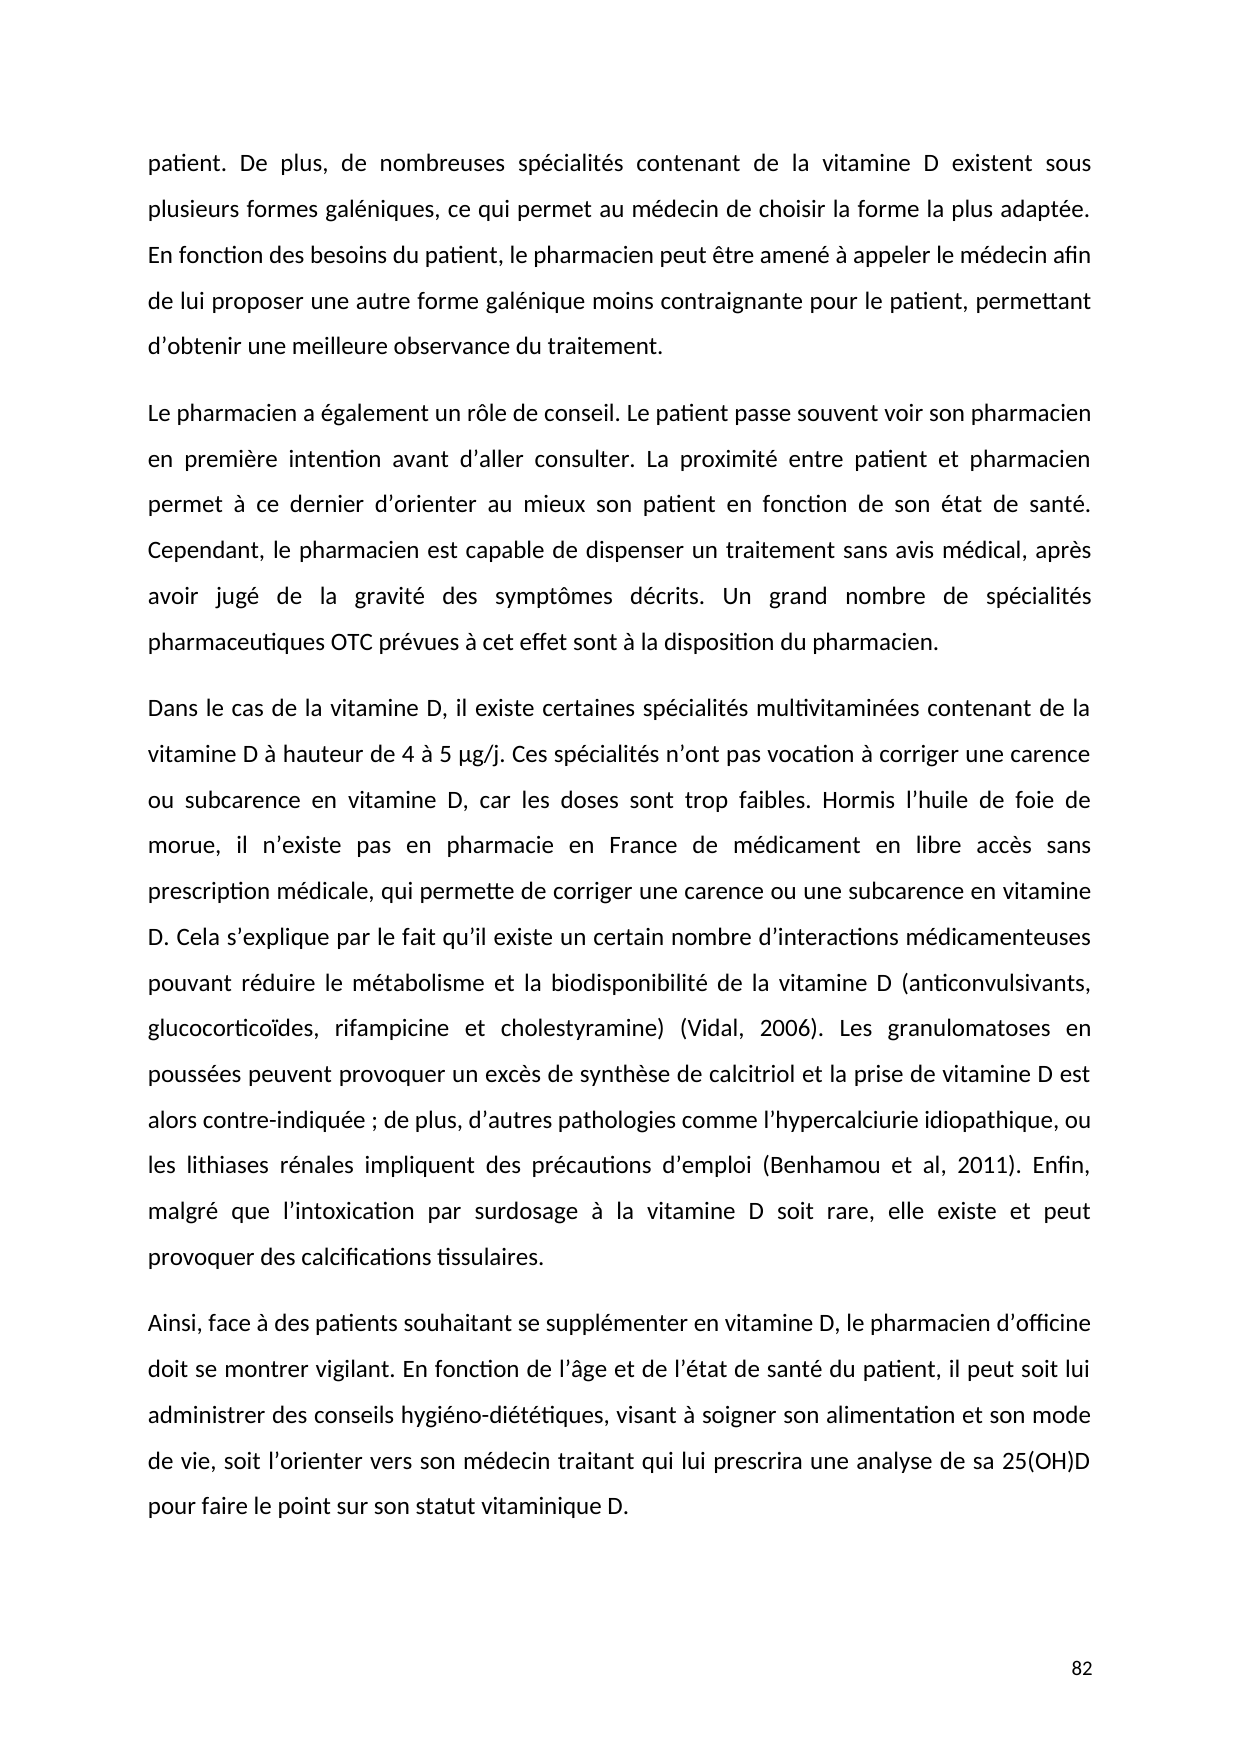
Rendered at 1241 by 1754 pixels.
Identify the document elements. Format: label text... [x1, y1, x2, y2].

text Le pharmacien a également un rôle de conseil. Le patient passe souvent voir son pharmacien en première intention avant d’aller consulter. La proximité entre patient et pharmacien permet à ce dernier d’orienter au mieux son patient en fonction de son état de santé. Cependant, le pharmacien est capable de dispenser un traitement sans avis médical, après avoir jugé de la gravité des symptômes décrits. Un grand nombre de spécialités pharmaceutiques OTC prévues à cet effet sont à la disposition du pharmacien. [148, 397, 1093, 656]
text Ainsi, face à des patients souhaitant se supplémenter en vitamine D, le pharmacien d’officine doit se montrer vigilant. En fonction de l’âge et de l’état de santé du patient, il peut soit lui administrer des conseils hygiéno-diététiques, visant à soigner son alimentation et son mode de vie, soit l’orienter vers son médecin traitant qui lui prescrira une analyse de sa 25(OH)D pour faire le point sur son statut vitaminique D. [148, 1308, 1093, 1521]
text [148, 148, 1093, 361]
text Dans le cas de la vitamine D, il existe certaines spécialités multivitaminées contenant de la vitamine D à hauteur de 4 à 5 µg/j. Ces spécialités n’ont pas vocation à corriger une carence ou subcarence en vitamine D, car les doses sont trop faibles. Hormis l’huile de foie de morue, il n’existe pas en pharmacie en France de médicament en libre accès sans prescription médicale, qui permette de corriger une carence ou une subcarence en vitamine D. Cela s’explique par le fait qu’il existe un certain nombre d’interactions médicamenteuses pouvant réduire le métabolisme et la biodisponibilité de la vitamine D (anticonvulsivants, glucocorticoïdes, rifampicine et cholestyramine) (Vidal, 2006). Les granulomatoses en poussées peuvent provoquer un excès de synthèse de calcitriol et la prise de vitamine D est alors contre-indiquée ; de plus, d’autres pathologies comme l’hypercalciurie idiopathique, ou les lithiases rénales impliquent des précautions d’emploi (Benhamou et al, 2011). Enfin, malgré que l’intoxication par surdosage à la vitamine D soit rare, elle existe et peut provoquer des calcifications tissulaires. [148, 692, 1093, 1272]
